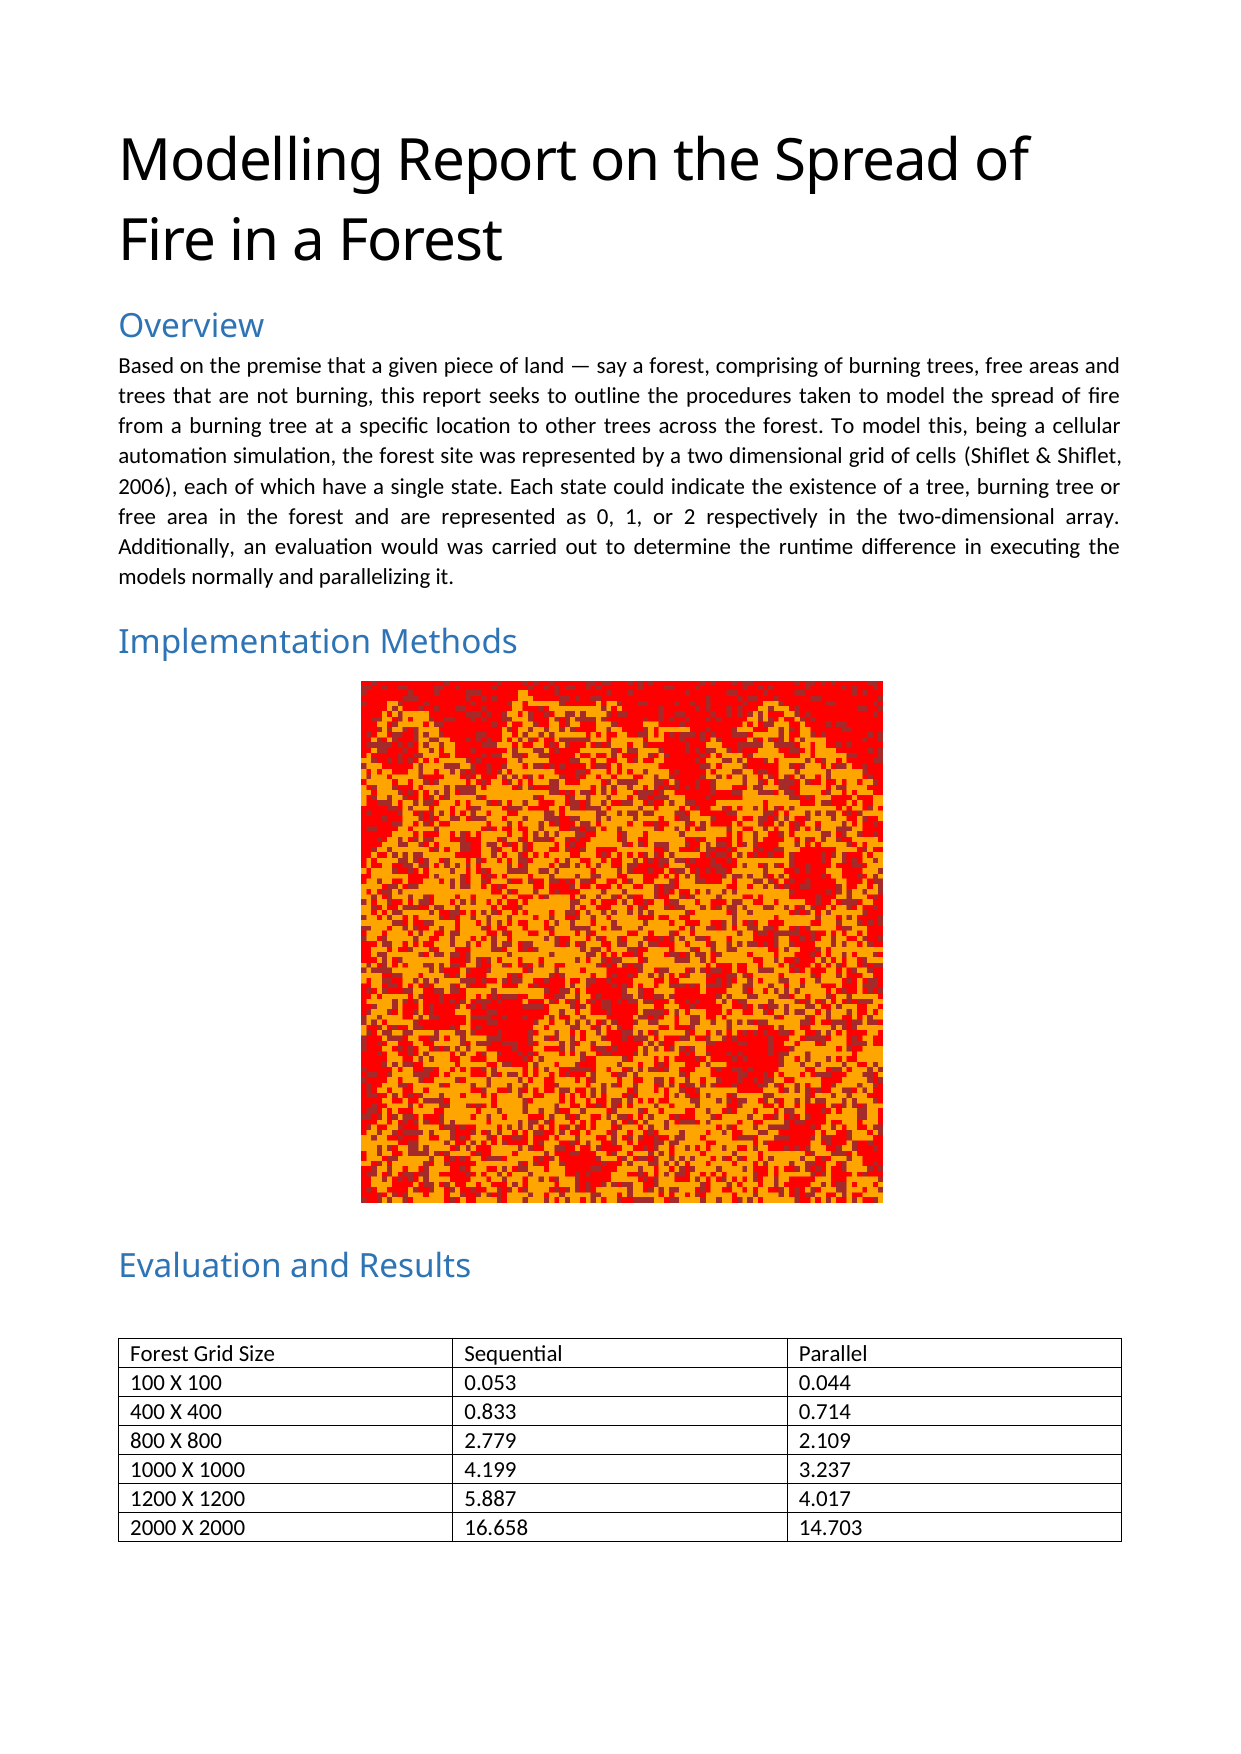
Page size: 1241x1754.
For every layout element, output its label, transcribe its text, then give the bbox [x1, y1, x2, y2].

table_cell 4.017 [788, 1484, 1121, 1512]
table_cell 0.833 [453, 1397, 787, 1425]
table_cell 2.779 [453, 1426, 787, 1454]
subtitle Implementation Methods [118, 618, 1122, 663]
table_cell 16.658 [453, 1513, 787, 1541]
title Modelling Report on the Spread of Fire in a Forest [118, 118, 1122, 277]
table_cell 2000 X 2000 [119, 1513, 452, 1541]
table_header Parallel [788, 1339, 1121, 1367]
table_header Forest Grid Size [119, 1339, 452, 1367]
picture [346, 666, 894, 1215]
subtitle Evaluation and Results [118, 1242, 1122, 1287]
table_cell 3.237 [788, 1455, 1121, 1483]
table_cell 1000 X 1000 [119, 1455, 452, 1483]
text Based on the premise that a given piece of land — say a forest, comprising of burning trees, free areas and trees that are not burning, this report seeks to outline the procedures taken to model the spread of fire from a burning tree at a specific location to other trees across the forest. To model this, being a cellular automation simulation, the forest site was represented by a two dimensional grid of cells (Shiflet & Shiflet, 2006), each of which have a single state. Each state could indicate the existence of a tree, burning tree or free area in the forest and are represented as 0, 1, or 2 respectively in the two-dimensional array. Additionally, an evaluation would was carried out to determine the runtime difference in executing the models normally and parallelizing it. [118, 351, 1122, 591]
table_cell 5.887 [453, 1484, 787, 1512]
table_cell 400 X 400 [119, 1397, 452, 1425]
table_cell 0.044 [788, 1368, 1121, 1396]
table_cell 1200 X 1200 [119, 1484, 452, 1512]
table_cell 100 X 100 [119, 1368, 452, 1396]
table_cell 0.053 [453, 1368, 787, 1396]
table_header Sequential [453, 1339, 787, 1367]
table_cell 14.703 [788, 1513, 1121, 1541]
subtitle Overview [118, 302, 1122, 347]
table_cell 800 X 800 [119, 1426, 452, 1454]
table_cell 2.109 [788, 1426, 1121, 1454]
table_cell 0.714 [788, 1397, 1121, 1425]
table_cell 4.199 [453, 1455, 787, 1483]
